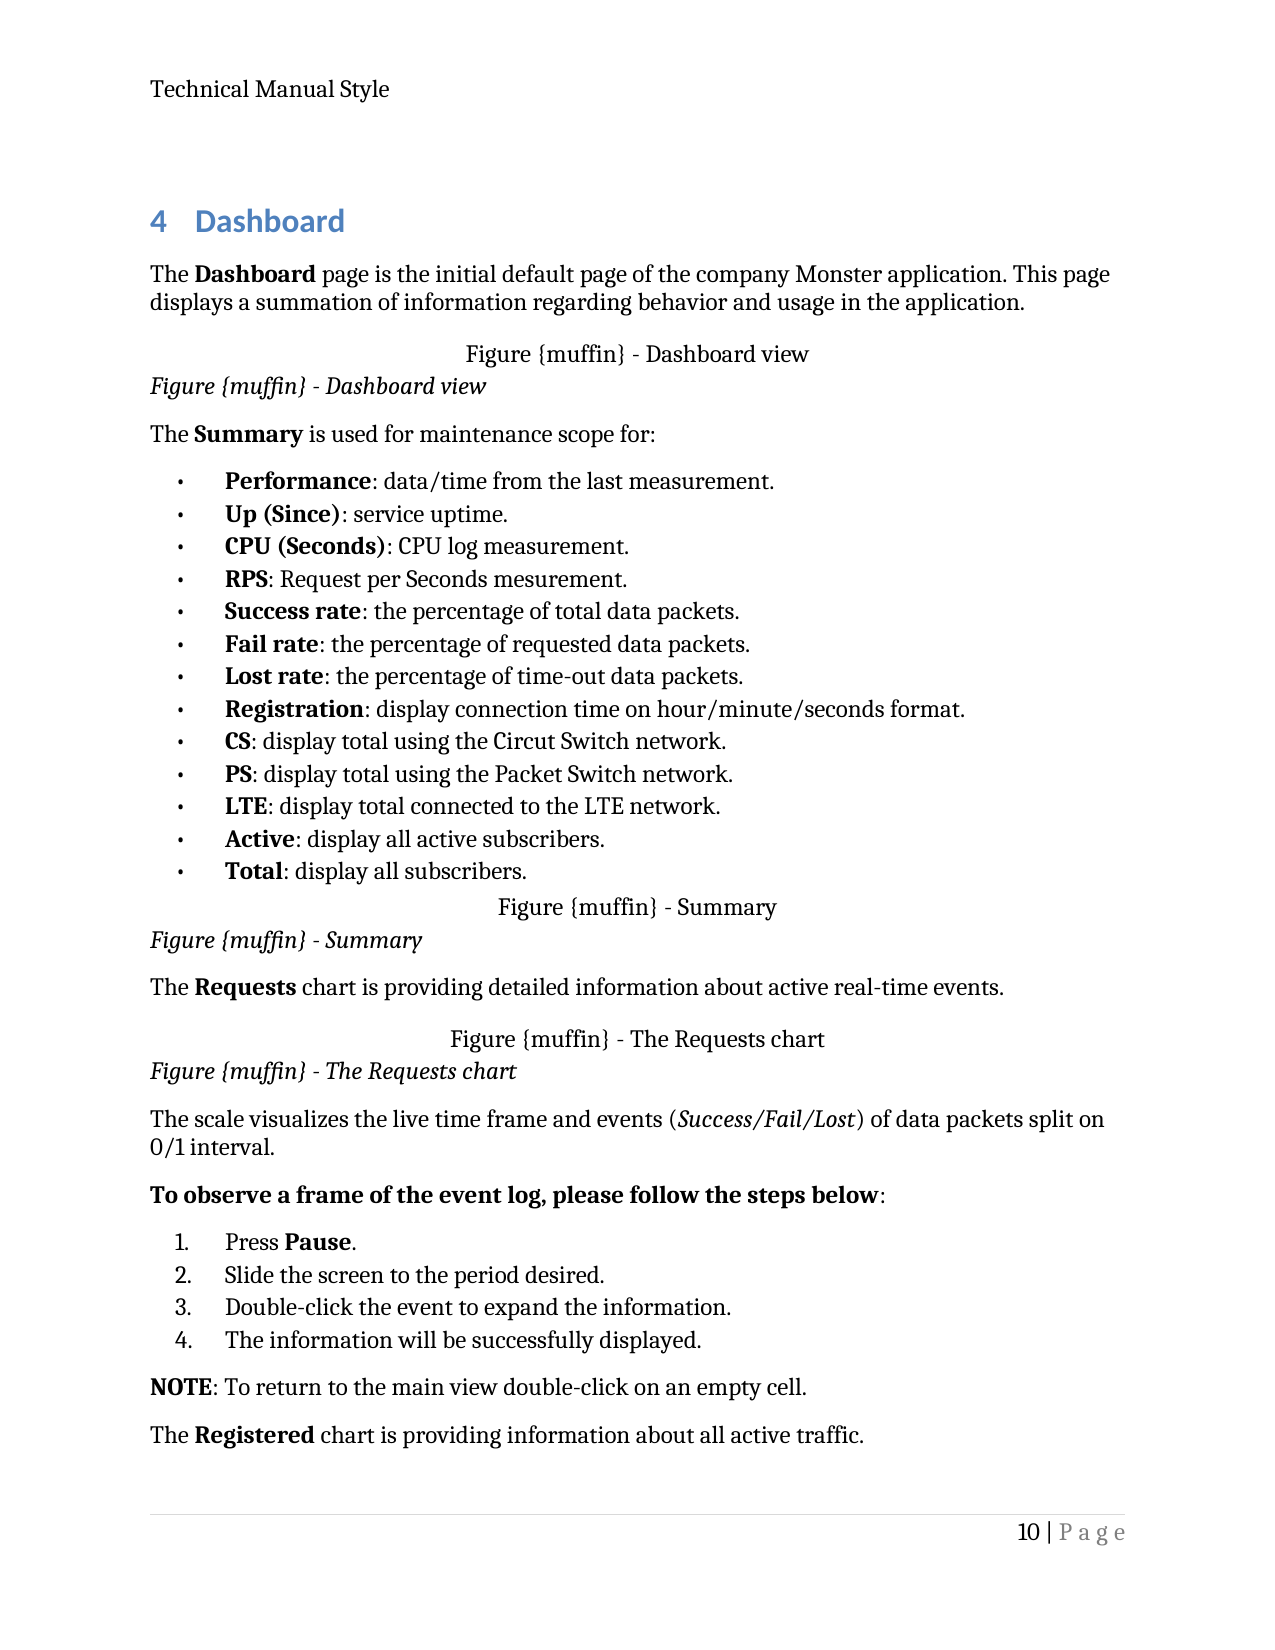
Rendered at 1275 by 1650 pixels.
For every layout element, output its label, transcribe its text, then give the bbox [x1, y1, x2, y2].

text Figure {muffin} - Summary [150, 926, 1125, 954]
list Active: display all active subscribers. [175, 824, 1125, 853]
list CS: display total using the Circut Switch network. [175, 727, 1125, 756]
subtitle Dashboard [150, 200, 1125, 241]
text The scale visualizes the live time frame and events (Success/Fail/Lost) of data packets split on 0/1 interval. [150, 1104, 1125, 1162]
list Performance: data/time from the last measurement. [175, 467, 1125, 496]
list Double-click the event to expand the information. [175, 1293, 1125, 1322]
table_header Figure {muffin} - The Requests chart [432, 1021, 843, 1057]
text The Summary is used for maintenance scope for: [150, 419, 1125, 448]
table_header Figure {muffin} - Summary [483, 890, 792, 926]
list Registration: display connection time on hour/minute/seconds format. [175, 694, 1125, 723]
list RPS: Request per Seconds mesurement. [175, 564, 1125, 593]
text NOTE: To return to the main view double-click on an empty cell. [150, 1373, 1125, 1402]
text Figure {muffin} - Dashboard view [150, 372, 1125, 401]
list LTE: display total connected to the LTE network. [175, 792, 1125, 821]
list Press Pause. [175, 1228, 1125, 1257]
list Lost rate: the percentage of time-out data packets. [175, 662, 1125, 691]
list The information will be successfully displayed. [175, 1326, 1125, 1354]
text To observe a frame of the event log, please follow the steps below: [150, 1181, 1125, 1209]
list Success rate: the percentage of total data packets. [175, 597, 1125, 626]
text Figure {muffin} - The Requests chart [150, 1057, 1125, 1086]
table_header Figure {muffin} - Dashboard view [448, 336, 827, 372]
text The Dashboard page is the initial default page of the company Monster application. This page displays a summation of information regarding behavior and usage in the application. [150, 259, 1125, 317]
list Slide the screen to the period desired. [175, 1261, 1125, 1289]
list Up (Since): service uptime. [175, 499, 1125, 528]
list Fail rate: the percentage of requested data packets. [175, 629, 1125, 658]
text The Requests chart is providing detailed information about active real-time events. [150, 973, 1125, 1002]
text The Registered chart is providing information about all active traffic. [150, 1421, 1125, 1449]
list CPU (Seconds): CPU log measurement. [175, 532, 1125, 561]
list PS: display total using the Packet Switch network. [175, 759, 1125, 788]
list Total: display all subscribers. [175, 857, 1125, 886]
